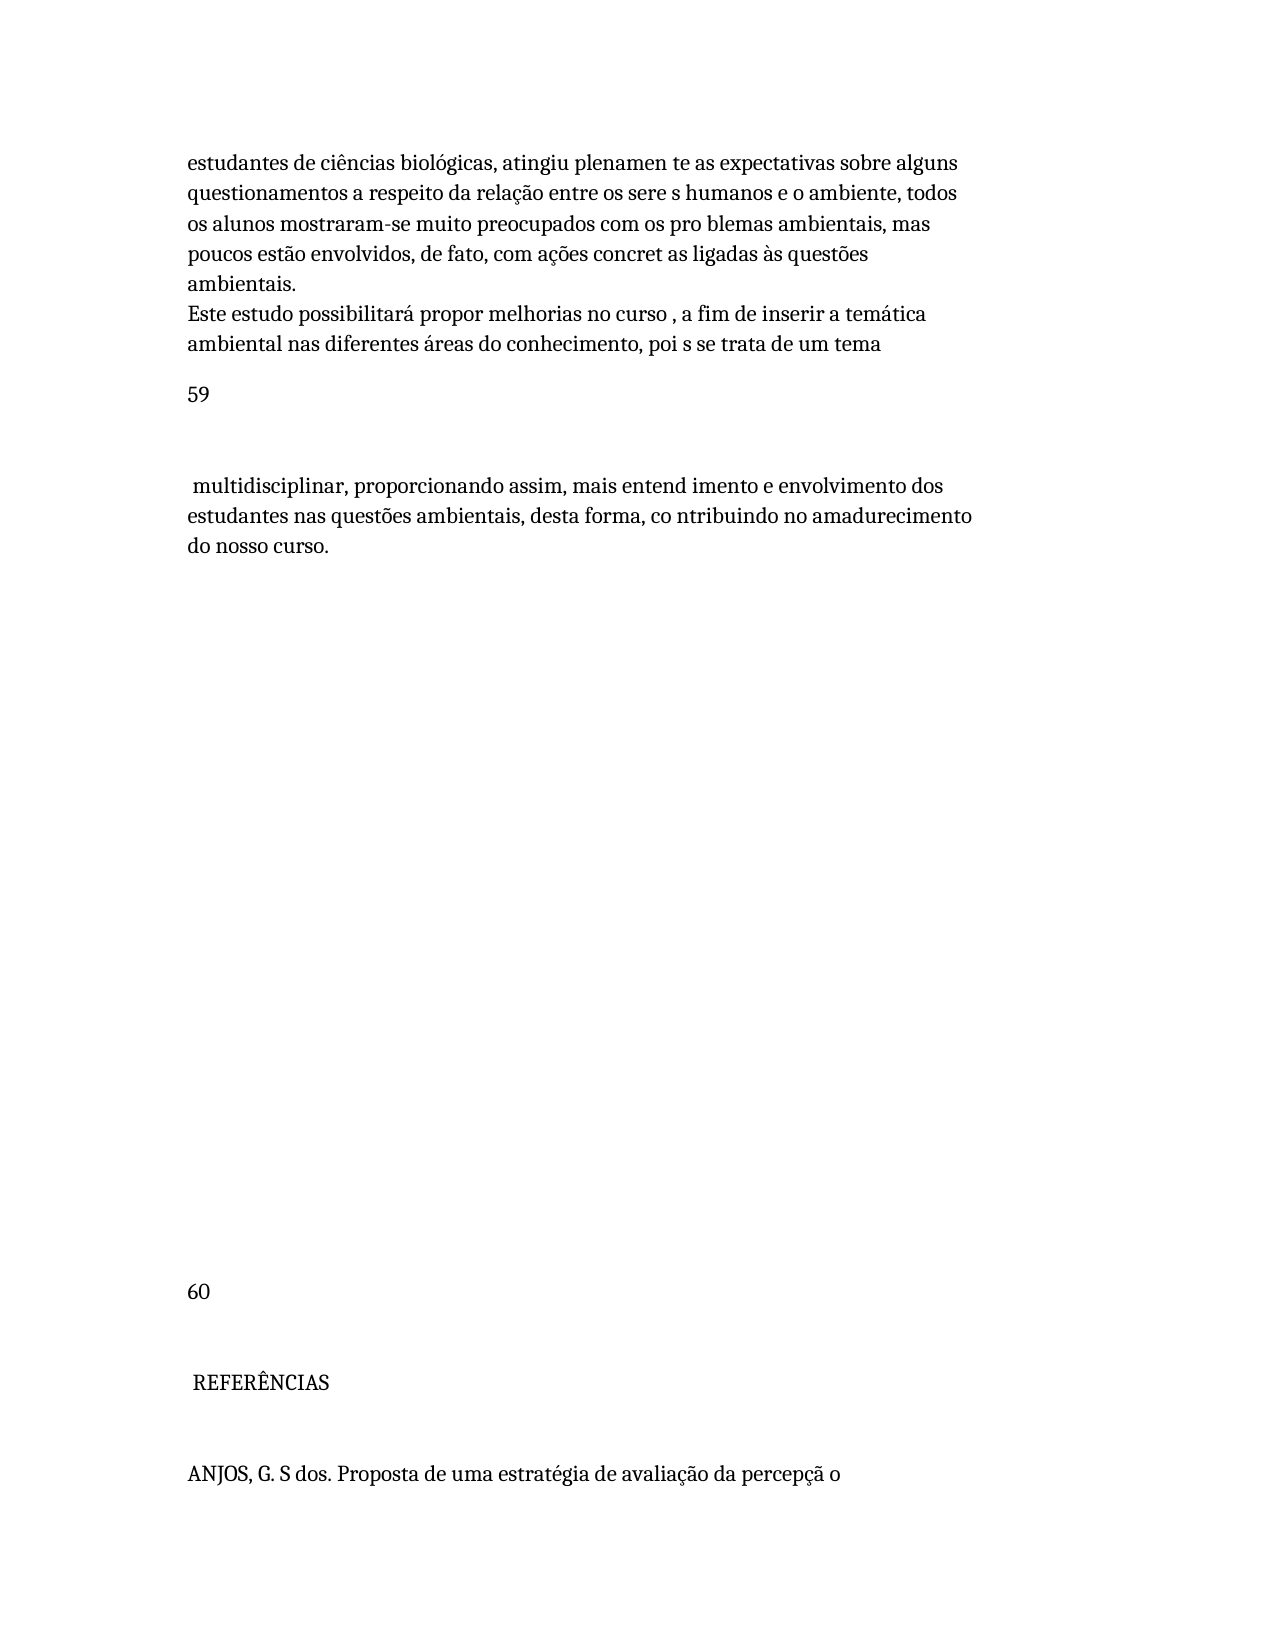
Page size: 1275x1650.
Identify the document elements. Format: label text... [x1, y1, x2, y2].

text 59 multidisciplinar, proporcionando assim, mais entend imento e envolvimento dos estudantes nas questões ambientais, desta forma, co ntribuindo no amadurecimento do nosso curso. [187, 382, 1087, 1254]
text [187, 1279, 1087, 1487]
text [187, 150, 1087, 358]
